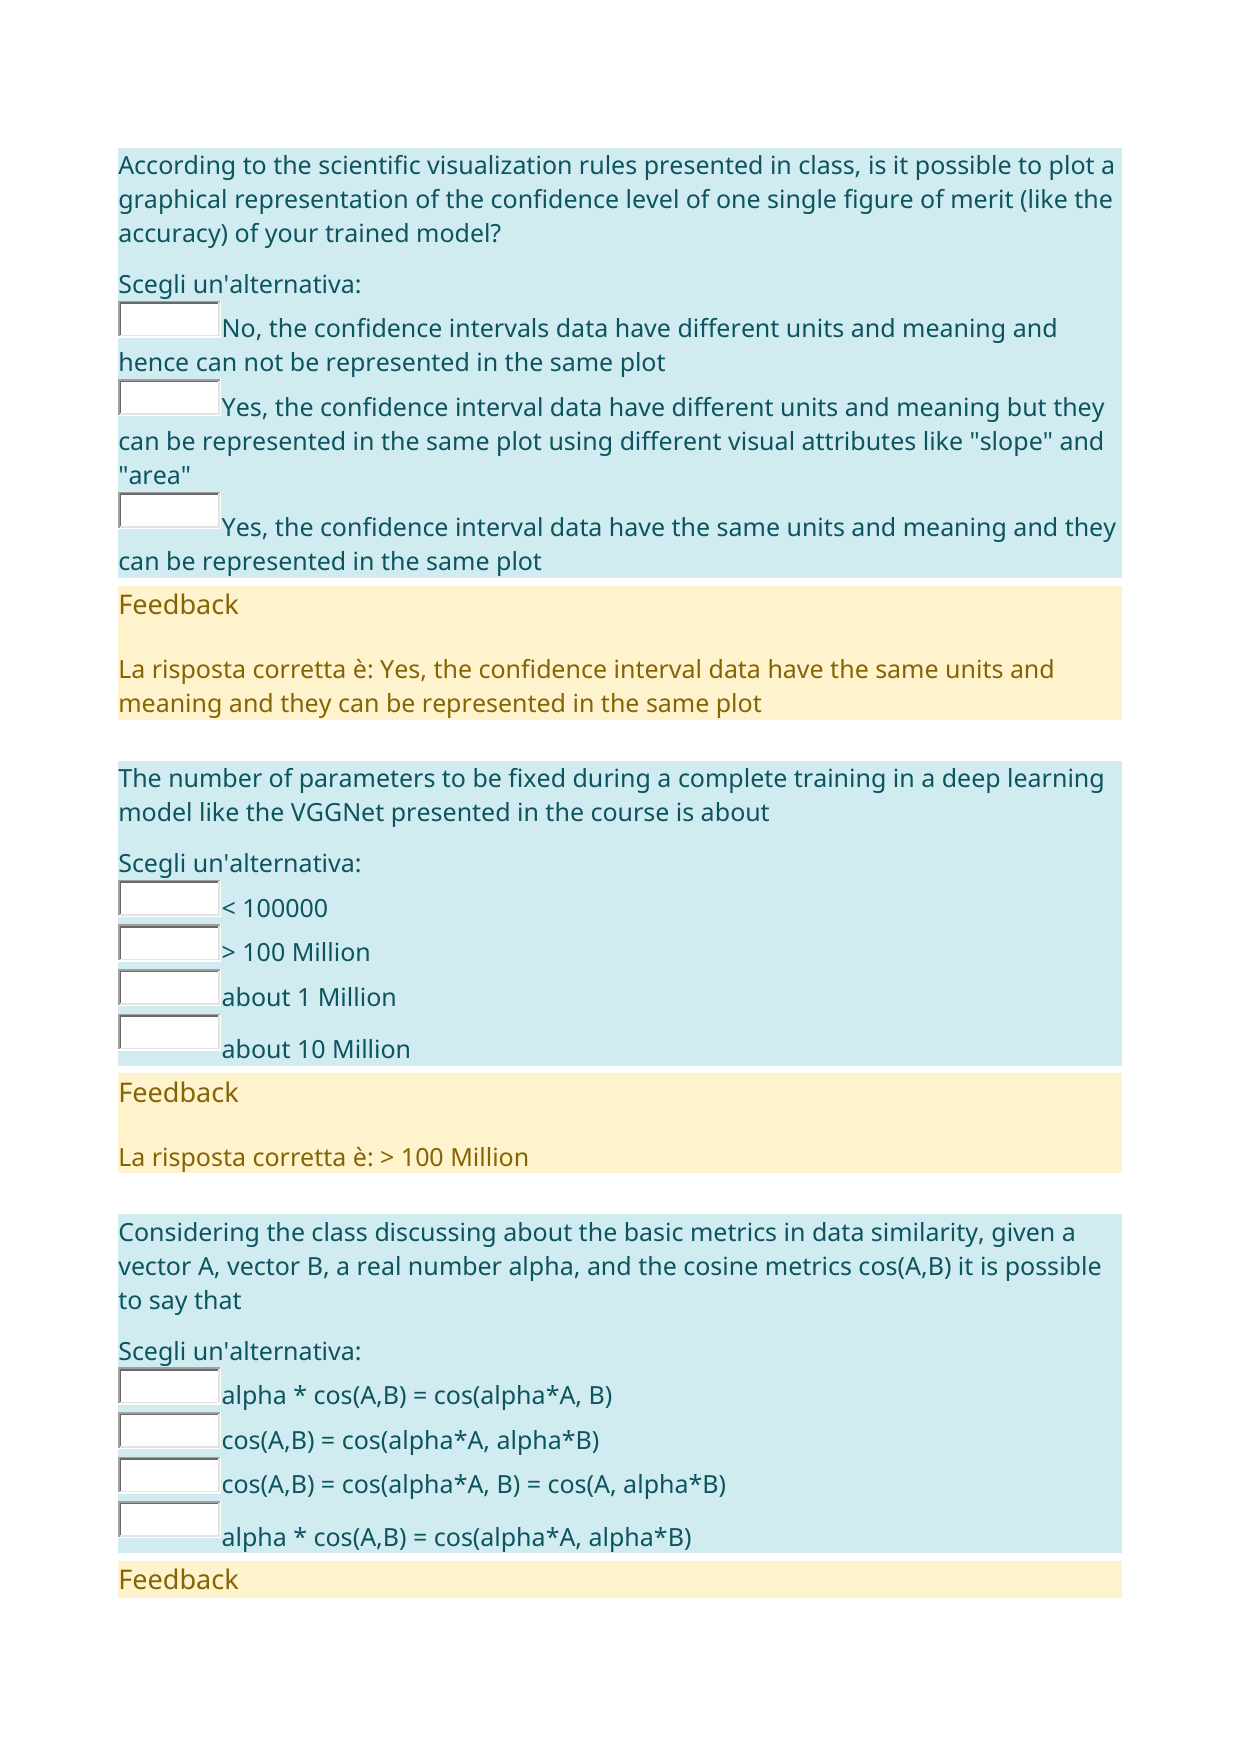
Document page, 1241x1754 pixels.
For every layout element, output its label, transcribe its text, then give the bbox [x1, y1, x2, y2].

text Feedback [118, 1561, 1122, 1598]
text < 100000 [118, 880, 1122, 924]
text According to the scientific visualization rules presented in class, is it possible to plot a graphical representation of the confidence level of one single figure of merit (like the accuracy) of your trained model? [118, 148, 1122, 250]
text Scegli un'alternativa: [118, 1333, 1122, 1367]
text Scegli un'alternativa: [118, 846, 1122, 880]
text cos(A,B) = cos(alpha*A, alpha*B) [118, 1412, 1122, 1457]
text Yes, the confidence interval data have different units and meaning but they can be represented in the same plot using different visual attributes like "slope" and "area" [118, 379, 1122, 492]
text La risposta corretta è: Yes, the confidence interval data have the same units and meaning and they can be represented in the same plot [118, 652, 1122, 720]
text Yes, the confidence interval data have the same units and meaning and they can be represented in the same plot [118, 492, 1122, 578]
text alpha * cos(A,B) = cos(alpha*A, B) [118, 1367, 1122, 1412]
text Scegli un'alternativa: [118, 266, 1122, 301]
text No, the confidence intervals data have different units and meaning and hence can not be represented in the same plot [118, 301, 1122, 379]
text The number of parameters to be fixed during a complete training in a deep learning model like the VGGNet presented in the course is about [118, 761, 1122, 829]
text Feedback [118, 1073, 1122, 1110]
text > 100 Million [118, 924, 1122, 969]
text alpha * cos(A,B) = cos(alpha*A, alpha*B) [118, 1501, 1122, 1553]
text Feedback [118, 586, 1122, 622]
text Considering the class discussing about the basic metrics in data similarity, given a vector A, vector B, a real number alpha, and the cosine metrics cos(A,B) it is possible to say that [118, 1214, 1122, 1317]
text La risposta corretta è: > 100 Million [118, 1139, 1122, 1173]
text cos(A,B) = cos(alpha*A, B) = cos(A, alpha*B) [118, 1457, 1122, 1501]
text about 10 Million [118, 1013, 1122, 1066]
text about 1 Million [118, 969, 1122, 1013]
